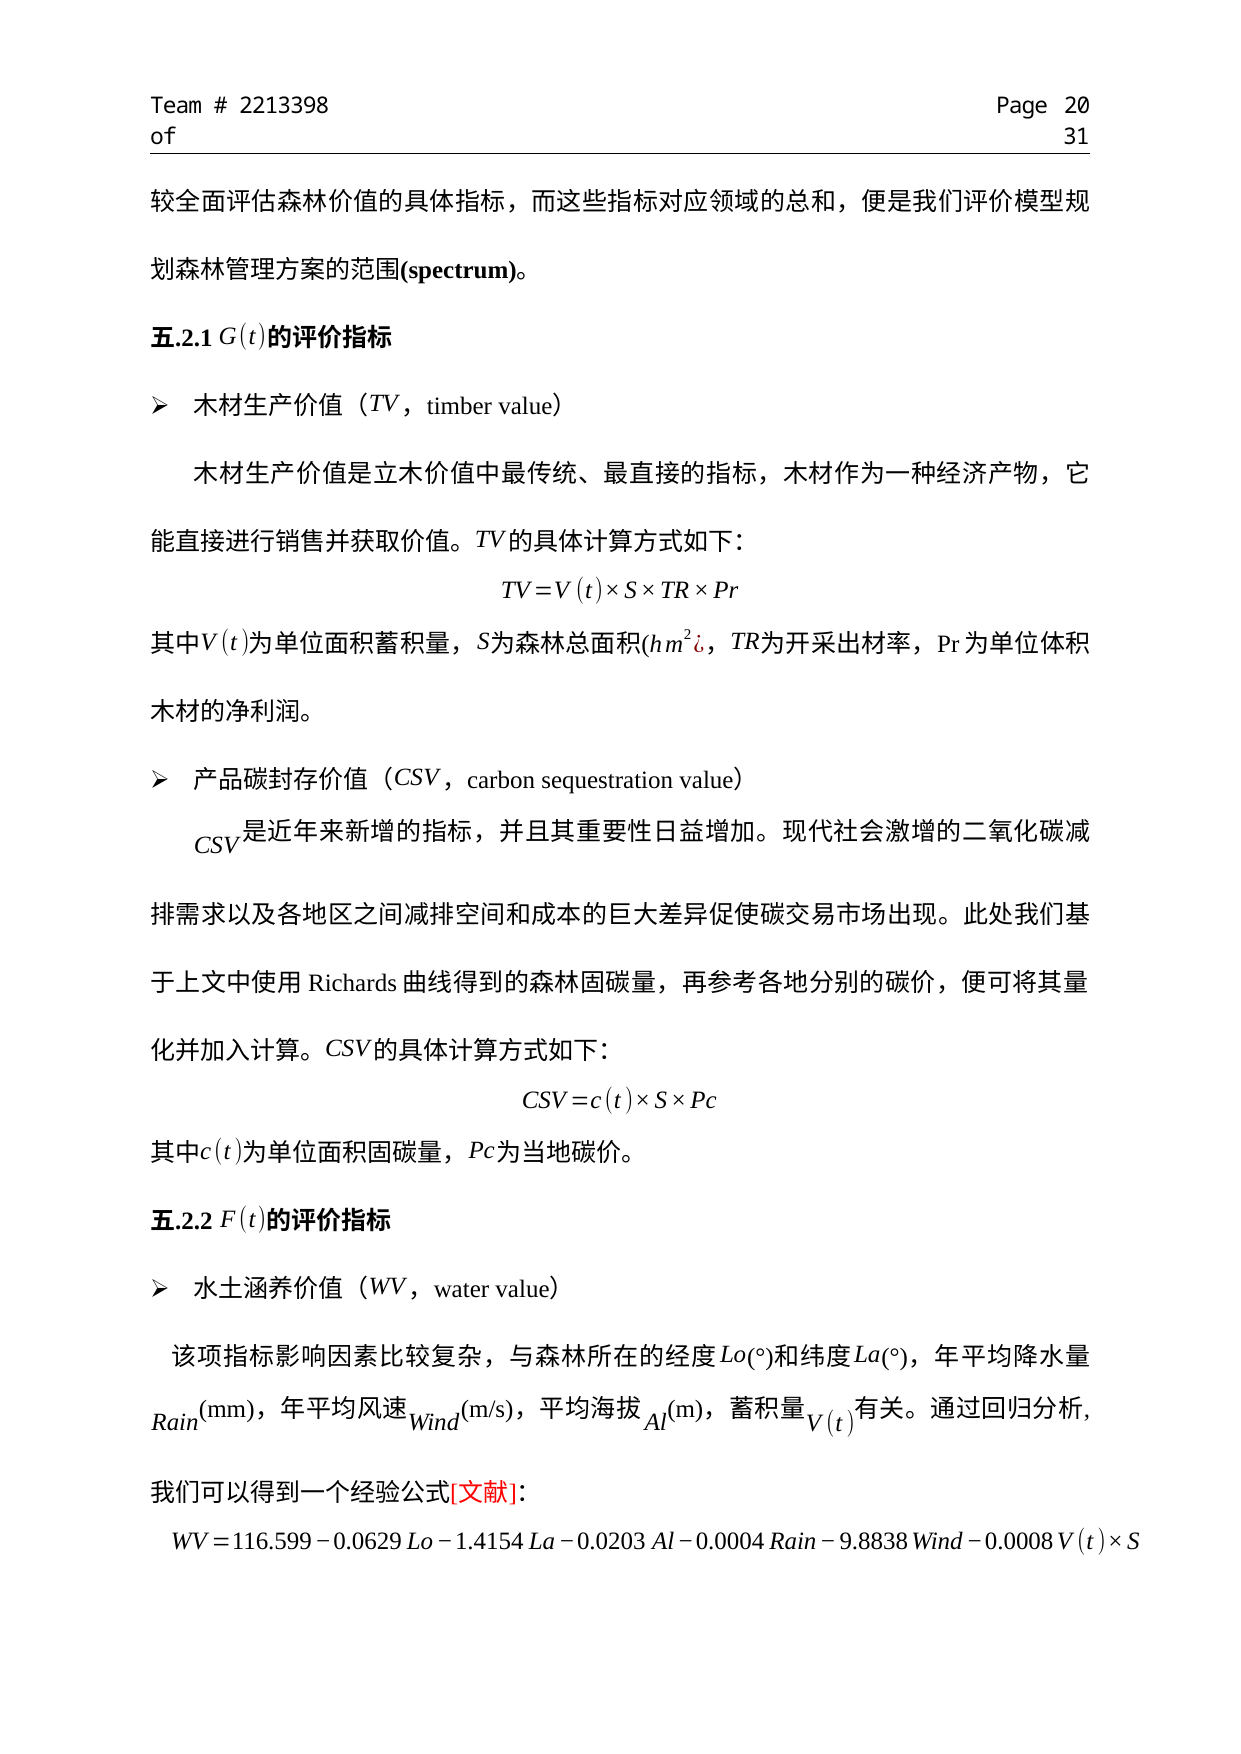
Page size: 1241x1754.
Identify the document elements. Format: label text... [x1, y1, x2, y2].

list 产品碳封存价值（，carbon sequestration value） [150, 743, 1090, 811]
subtitle 的评价指标 [150, 1185, 1090, 1253]
subtitle 的评价指标 [150, 302, 1090, 370]
list 木材生产价值是立木价值中最传统、最直接的指标，木材作为一种经济产物，它能直接进行销售并获取价值。的具体计算方式如下： [150, 438, 1090, 573]
text 其中为单位面积固碳量，为当地碳价。 [150, 1117, 1090, 1185]
list 木材生产价值（，timber value） [150, 370, 1090, 438]
text 该项指标影响因素比较复杂，与森林所在的经度(°)和纬度(°)，年平均降水量(mm)，年平均风速(m/s)，平均海拔(m)，蓄积量有关。通过回归分析,我们可以得到一个经验公式[文献]： [150, 1321, 1090, 1524]
list 水土涵养价值（，water value） [150, 1253, 1090, 1321]
list 是近年来新增的指标，并且其重要性日益增加。现代社会激增的二氧化碳减排需求以及各地区之间减排空间和成本的巨大差异促使碳交易市场出现。此处我们基于上文中使用Richards曲线得到的森林固碳量，再参考各地分别的碳价，便可将其量化并加入计算。的具体计算方式如下： [150, 811, 1090, 1083]
text 其中为单位面积蓄积量，为森林总面积(，为开采出材率，Pr为单位体积木材的净利润。 [150, 607, 1090, 743]
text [150, 166, 1090, 302]
